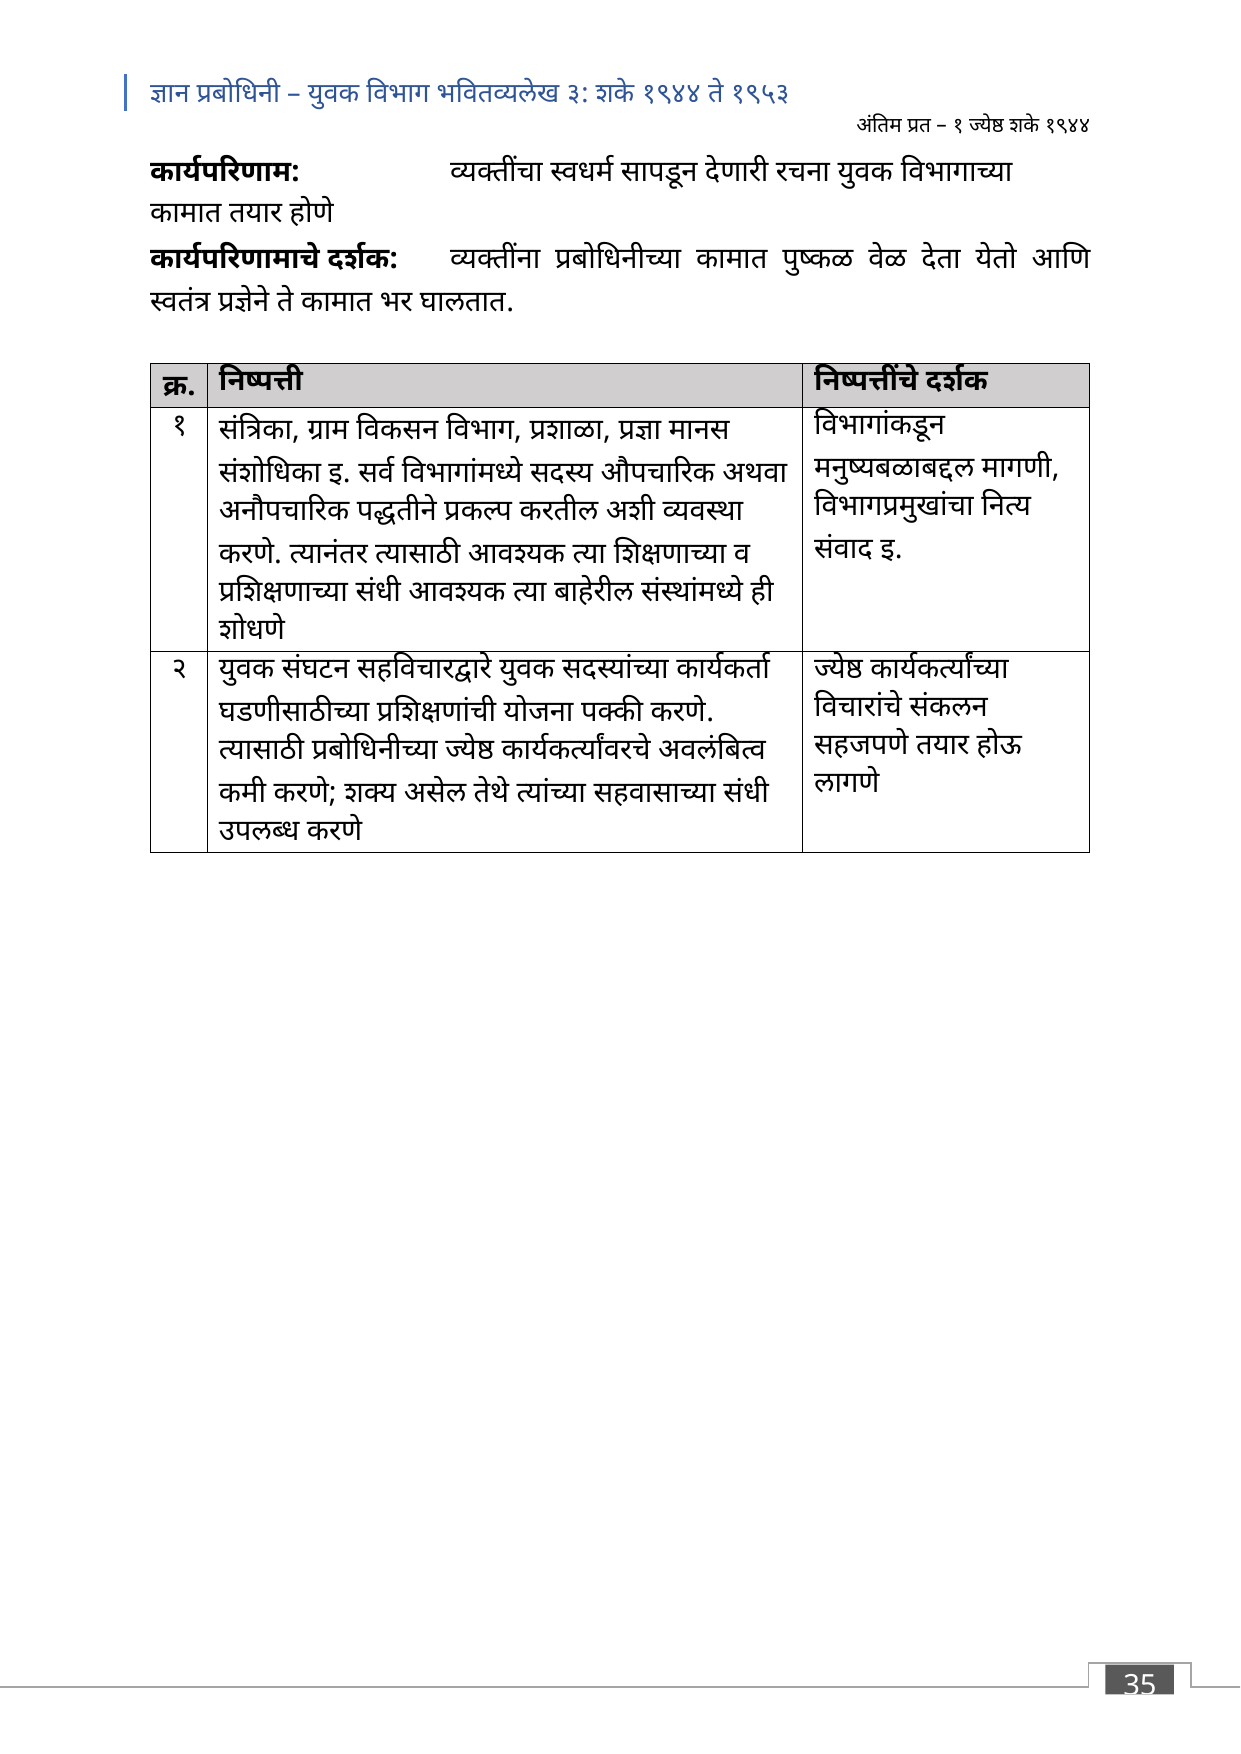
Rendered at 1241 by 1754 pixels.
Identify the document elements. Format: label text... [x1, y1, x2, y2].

table_cell युवक संघटन सहविचारद्वारे युवक सदस्यांच्या कार्यकर्ता घडणीसाठीच्या प्रशिक्षणांची योजना पक्की करणे. त्यासाठी प्रबोधिनीच्या ज्येष्ठ कार्यकर्त्यांवरचे अवलंबित्व कमी करणे; शक्य असेल तेथे त्यांच्या सहवासाच्या संधी उपलब्ध करणे [208, 652, 802, 852]
table_cell ज्येष्ठ कार्यकर्त्यांच्या विचारांचे संकलन सहजपणे तयार होऊ लागणे [803, 652, 1089, 852]
table_header निष्पत्ती [208, 364, 802, 407]
text कार्यपरिणामाचे दर्शक: व्यक्तींना प्रबोधिनीच्या कामात पुष्कळ वेळ देता येतो आणि स्वतंत्र प्रज्ञेने ते कामात भर घालतात. [150, 237, 1090, 323]
table_header क्र. [151, 364, 207, 407]
table_cell १ [151, 408, 207, 651]
text कार्यपरिणाम: व्यक्तींचा स्वधर्म सापडून देणारी रचना युवक विभागाच्या कामात तयार होणे [150, 150, 1090, 234]
table_cell विभागांकडून मनुष्यबळाबद्दल मागणी, विभागप्रमुखांचा नित्य संवाद इ. [803, 408, 1089, 651]
table_cell संत्रिका, ग्राम विकसन विभाग, प्रशाळा, प्रज्ञा मानस संशोधिका इ. सर्व विभागांमध्ये सदस्य औपचारिक अथवा अनौपचारिक पद्धतीने प्रकल्प करतील अशी व्यवस्था करणे. त्यानंतर त्यासाठी आवश्यक त्या शिक्षणाच्या व प्रशिक्षणाच्या संधी आवश्यक त्या बाहेरील संस्थांमध्ये ही शोधणे [208, 408, 802, 651]
table_header निष्पत्तींचे दर्शक [803, 364, 1089, 407]
table_cell २ [151, 652, 207, 852]
